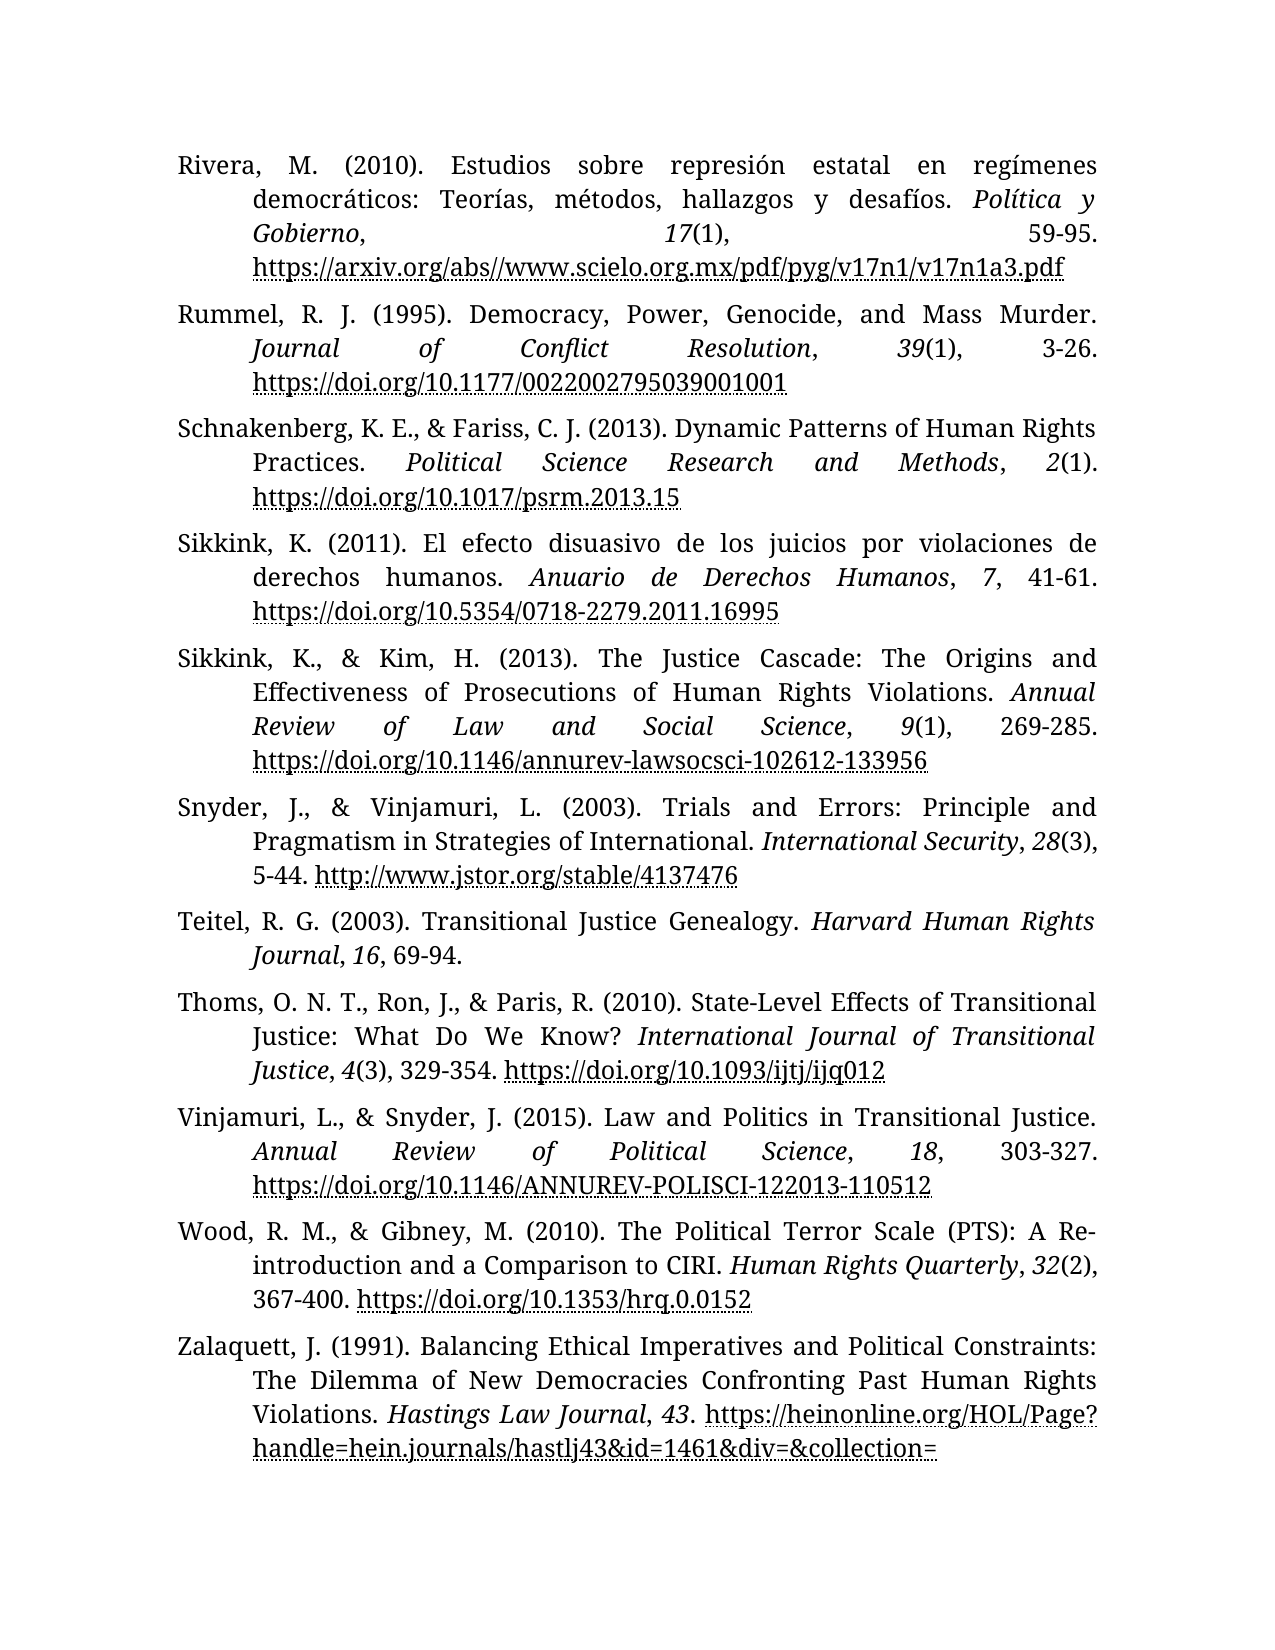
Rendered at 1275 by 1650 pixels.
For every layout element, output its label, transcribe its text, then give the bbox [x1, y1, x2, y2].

text Sikkink, K. (2011). El efecto disuasivo de los juicios por violaciones de derechos humanos. Anuario de Derechos Humanos, 7, 41-61. https://doi.org/10.5354/0718-2279.2011.16995 [177, 526, 1098, 628]
text Snyder, J., & Vinjamuri, L. (2003). Trials and Errors: Principle and Pragmatism in Strategies of International. International Security, 28(3), 5-44. http://www.jstor.org/stable/4137476 [177, 789, 1098, 891]
text Sikkink, K., & Kim, H. (2013). The Justice Cascade: The Origins and Effectiveness of Prosecutions of Human Rights Violations. Annual Review of Law and Social Science, 9(1), 269-285. https://doi.org/10.1146/annurev-lawsocsci-102612-133956 [177, 640, 1098, 777]
text Thoms, O. N. T., Ron, J., & Paris, R. (2010). State-Level Effects of Transitional Justice: What Do We Know? International Journal of Transitional Justice, 4(3), 329-354. https://doi.org/10.1093/ijtj/ijq012 [177, 984, 1098, 1087]
text Wood, R. M., & Gibney, M. (2010). The Political Terror Scale (PTS): A Re-introduction and a Comparison to CIRI. Human Rights Quarterly, 32(2), 367-400. https://doi.org/10.1353/hrq.0.0152 [177, 1214, 1098, 1316]
text Rummel, R. J. (1995). Democracy, Power, Genocide, and Mass Murder. Journal of Conflict Resolution, 39(1), 3-26. https://doi.org/10.1177/0022002795039001001 [177, 296, 1098, 398]
text Schnakenberg, K. E., & Fariss, C. J. (2013). Dynamic Patterns of Human Rights Practices. Political Science Research and Methods, 2(1). https://doi.org/10.1017/psrm.2013.15 [177, 411, 1098, 513]
text Zalaquett, J. (1991). Balancing Ethical Imperatives and Political Constraints: The Dilemma of New Democracies Confronting Past Human Rights Violations. Hastings Law Journal, 43. https://heinonline.org/HOL/Page?handle=hein.journals/hastlj43&id=1461&div=&collection= [177, 1328, 1098, 1465]
text Vinjamuri, L., & Snyder, J. (2015). Law and Politics in Transitional Justice. Annual Review of Political Science, 18, 303-327. https://doi.org/10.1146/ANNUREV-POLISCI-122013-110512 [177, 1099, 1098, 1201]
text Teitel, R. G. (2003). Transitional Justice Genealogy. Harvard Human Rights Journal, 16, 69-94. [177, 904, 1098, 972]
